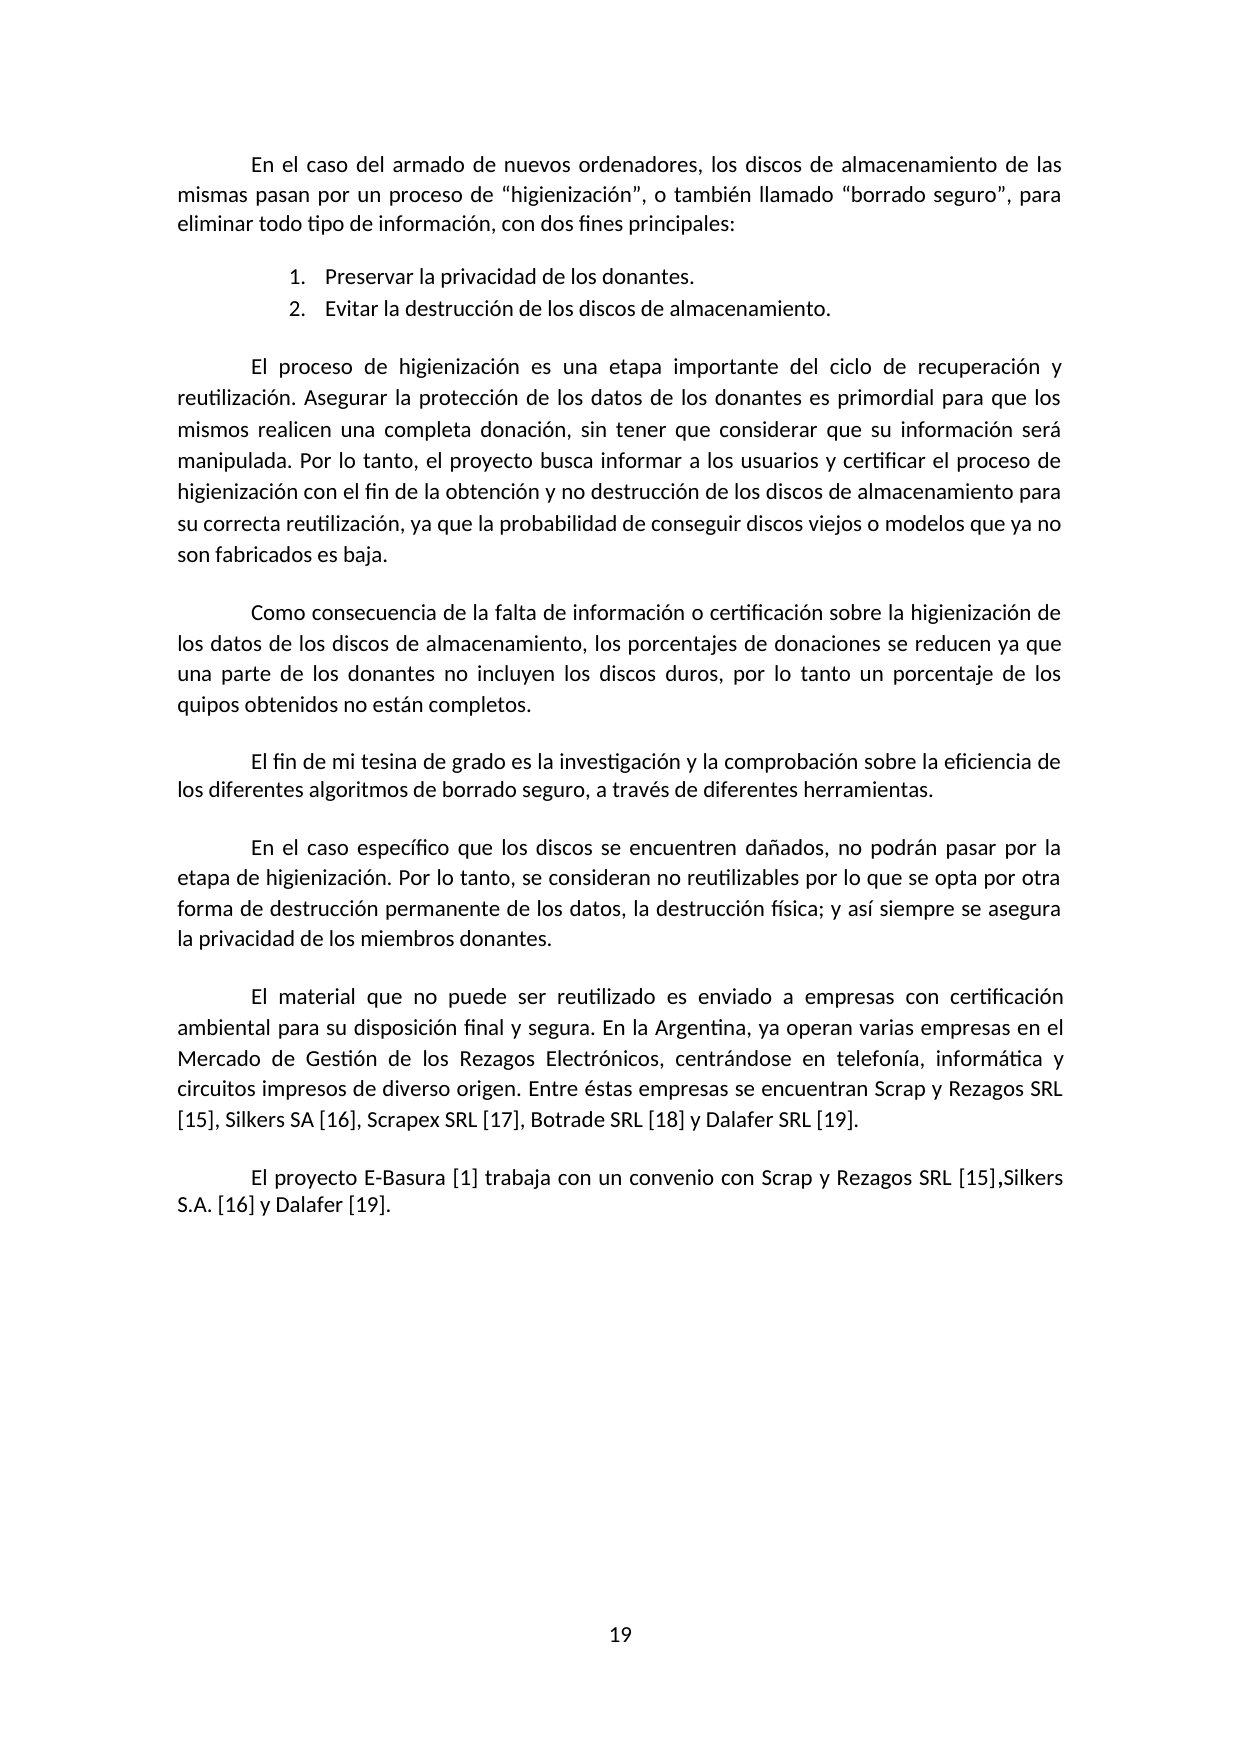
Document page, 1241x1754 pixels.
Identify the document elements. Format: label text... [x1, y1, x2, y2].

list Preservar la privacidad de los donantes. [288, 262, 1090, 290]
text 19 [150, 1620, 1090, 1648]
text El fin de mi tesina de grado es la investigación y la comprobación sobre la eficiencia de los diferentes algoritmos de borrado seguro, a través de diferentes herramientas. [177, 748, 1063, 803]
text Como consecuencia de la falta de información o certificación sobre la higienización de los datos de los discos de almacenamiento, los porcentajes de donaciones se reducen ya que una parte de los donantes no incluyen los discos duros, por lo tanto un porcentaje de los quipos obtenidos no están completos. [177, 598, 1063, 718]
text En el caso del armado de nuevos ordenadores, los discos de almacenamiento de las mismas pasan por un proceso de “higienización”, o también llamado “borrado seguro”, para eliminar todo tipo de información, con dos fines principales: [177, 150, 1063, 237]
text En el caso específico que los discos se encuentren dañados, no podrán pasar por la etapa de higienización. Por lo tanto, se consideran no reutilizables por lo que se opta por otra forma de destrucción permanente de los datos, la destrucción física; y así siempre se asegura la privacidad de los miembros donantes. [177, 833, 1063, 952]
list Evitar la destrucción de los discos de almacenamiento. [288, 294, 1090, 322]
text El proyecto E-Basura [1] trabaja con un convenio con Scrap y Rezagos SRL [15],Silkers S.A. [16] y Dalafer [19]. [177, 1163, 1063, 1218]
text El proceso de higienización es una etapa importante del ciclo de recuperación y reutilización. Asegurar la protección de los datos de los donantes es primordial para que los mismos realicen una completa donación, sin tener que considerar que su información será manipulada. Por lo tanto, el proyecto busca informar a los usuarios y certificar el proceso de higienización con el fin de la obtención y no destrucción de los discos de almacenamiento para su correcta reutilización, ya que la probabilidad de conseguir discos viejos o modelos que ya no son fabricados es baja. [177, 352, 1063, 568]
text El material que no puede ser reutilizado es enviado a empresas con certificación ambiental para su disposición final y segura. En la Argentina, ya operan varias empresas en el Mercado de Gestión de los Rezagos Electrónicos, centrándose en telefonía, informática y circuitos impresos de diverso origen. Entre éstas empresas se encuentran Scrap y Rezagos SRL [15], Silkers SA [16], Scrapex SRL [17], Botrade SRL [18] y Dalafer SRL [19]. [177, 982, 1065, 1133]
